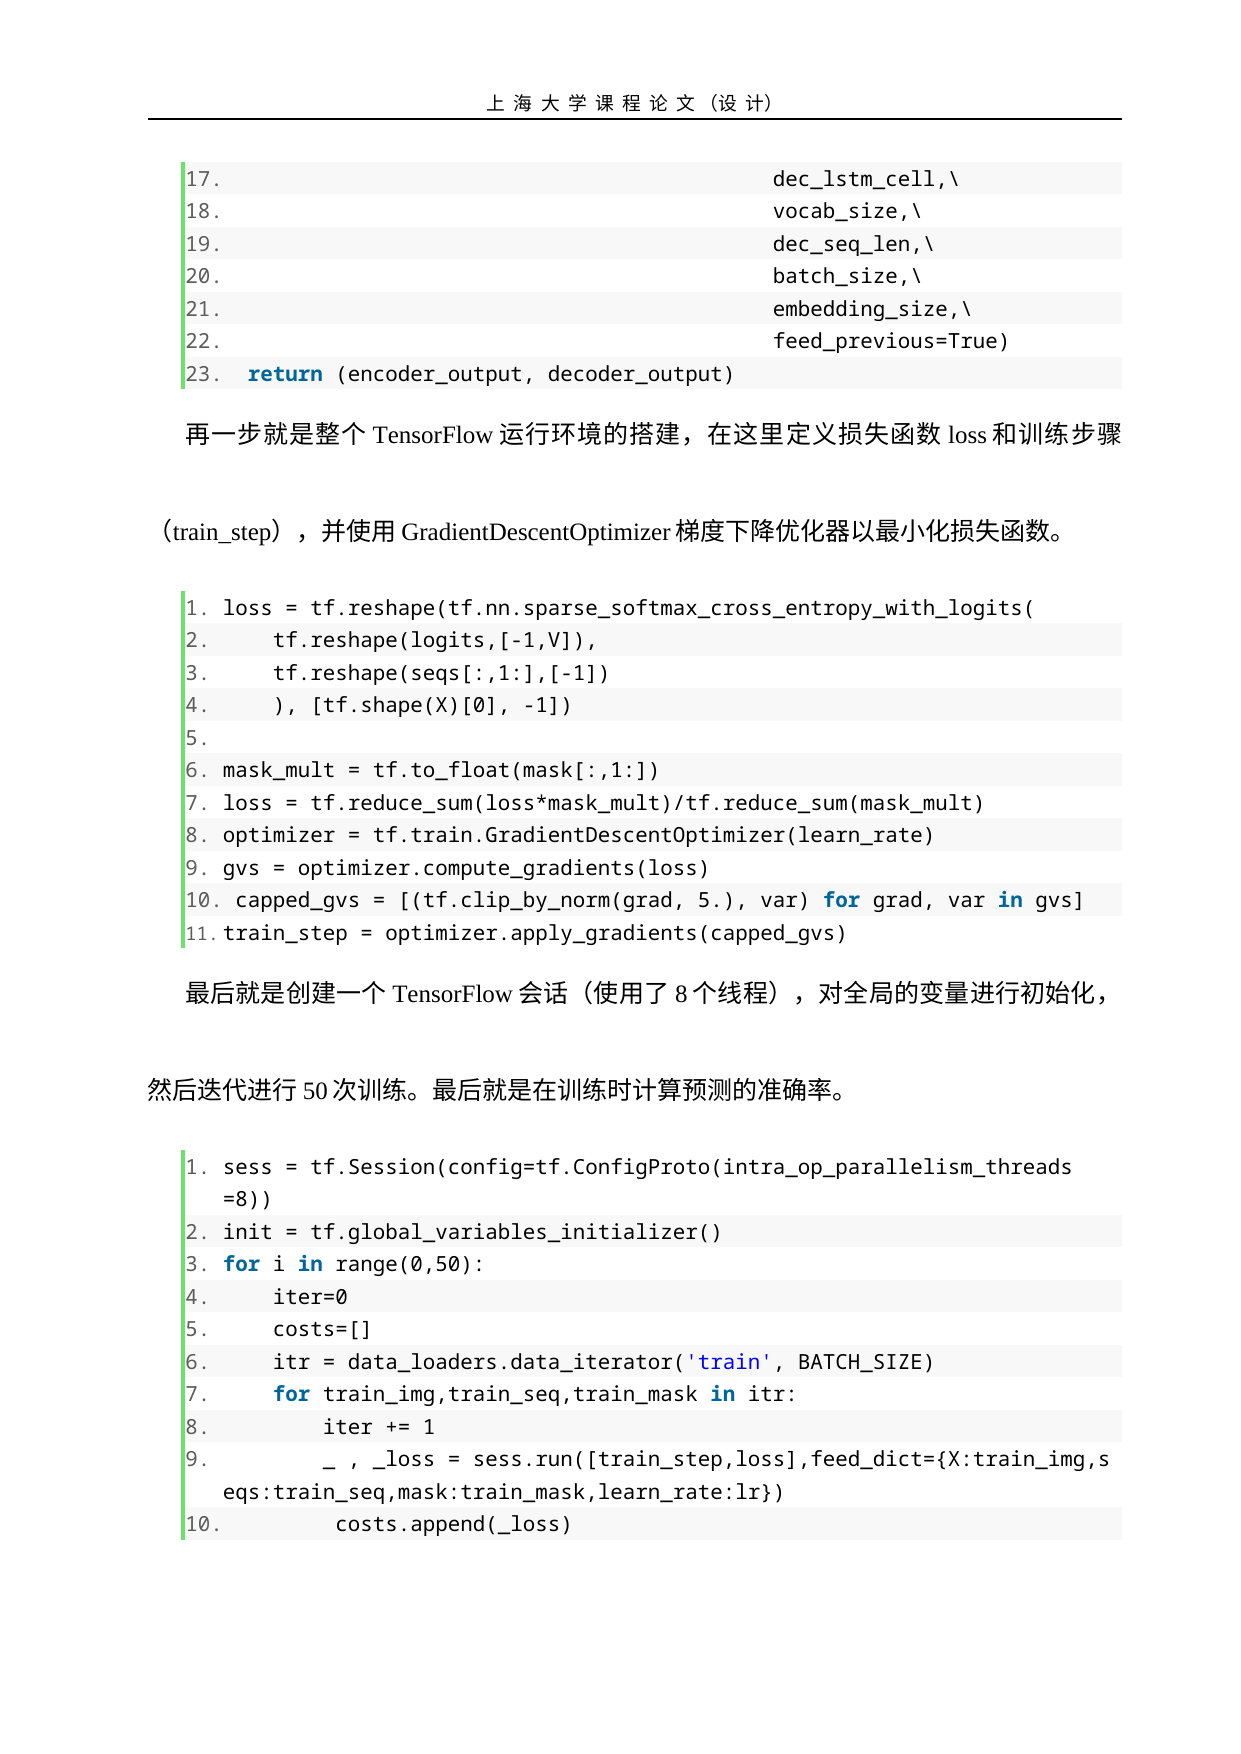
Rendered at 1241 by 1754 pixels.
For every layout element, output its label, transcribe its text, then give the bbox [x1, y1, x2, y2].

list tf.reshape(logits,[-1,V]), [185, 623, 1122, 656]
list batch_size,\ [185, 259, 1122, 292]
list embedding_size,\ [185, 292, 1122, 324]
list _ , _loss = sess.run([train_step,loss],feed_dict={X:train_img,seqs:train_seq,mask:train_mask,learn_rate:lr}) [185, 1442, 1122, 1507]
list loss = tf.reshape(tf.nn.sparse_softmax_cross_entropy_with_logits( [185, 591, 1122, 623]
list dec_seq_len,\ [185, 227, 1122, 259]
list train_step = optimizer.apply_gradients(capped_gvs) [185, 916, 1122, 948]
list itr = data_loaders.data_iterator('train', BATCH_SIZE) [185, 1345, 1122, 1377]
text 最后就是创建一个TensorFlow会话（使用了8个线程），对全局的变量进行初始化，然后迭代进行50次训练。最后就是在训练时计算预测的准确率。 [148, 959, 1122, 1121]
list capped_gvs = [(tf.clip_by_norm(grad, 5.), var) for grad, var in gvs] [185, 883, 1122, 916]
list dec_lstm_cell,\ [185, 162, 1122, 194]
list sess = tf.Session(config=tf.ConfigProto(intra_op_parallelism_threads=8)) [185, 1150, 1122, 1215]
list optimizer = tf.train.GradientDescentOptimizer(learn_rate) [185, 818, 1122, 851]
list iter=0 [185, 1280, 1122, 1312]
list vocab_size,\ [185, 194, 1122, 227]
list tf.reshape(seqs[:,1:],[-1]) [185, 656, 1122, 688]
list for i in range(0,50): [185, 1247, 1122, 1280]
list loss = tf.reduce_sum(loss*mask_mult)/tf.reduce_sum(mask_mult) [185, 786, 1122, 818]
list init = tf.global_variables_initializer() [185, 1215, 1122, 1247]
text 再一步就是整个TensorFlow运行环境的搭建，在这里定义损失函数loss和训练步骤（train_step），并使用GradientDescentOptimizer梯度下降优化器以最小化损失函数。 [148, 400, 1122, 562]
list ), [tf.shape(X)[0], -1]) [185, 688, 1122, 721]
list return (encoder_output, decoder_output) [185, 357, 1122, 389]
list iter += 1 [185, 1410, 1122, 1442]
list for train_img,train_seq,train_mask in itr: [185, 1377, 1122, 1410]
list costs.append(_loss) [185, 1507, 1122, 1540]
list mask_mult = tf.to_float(mask[:,1:]) [185, 753, 1122, 786]
list gvs = optimizer.compute_gradients(loss) [185, 851, 1122, 883]
list feed_previous=True) [185, 324, 1122, 357]
list costs=[] [185, 1312, 1122, 1345]
